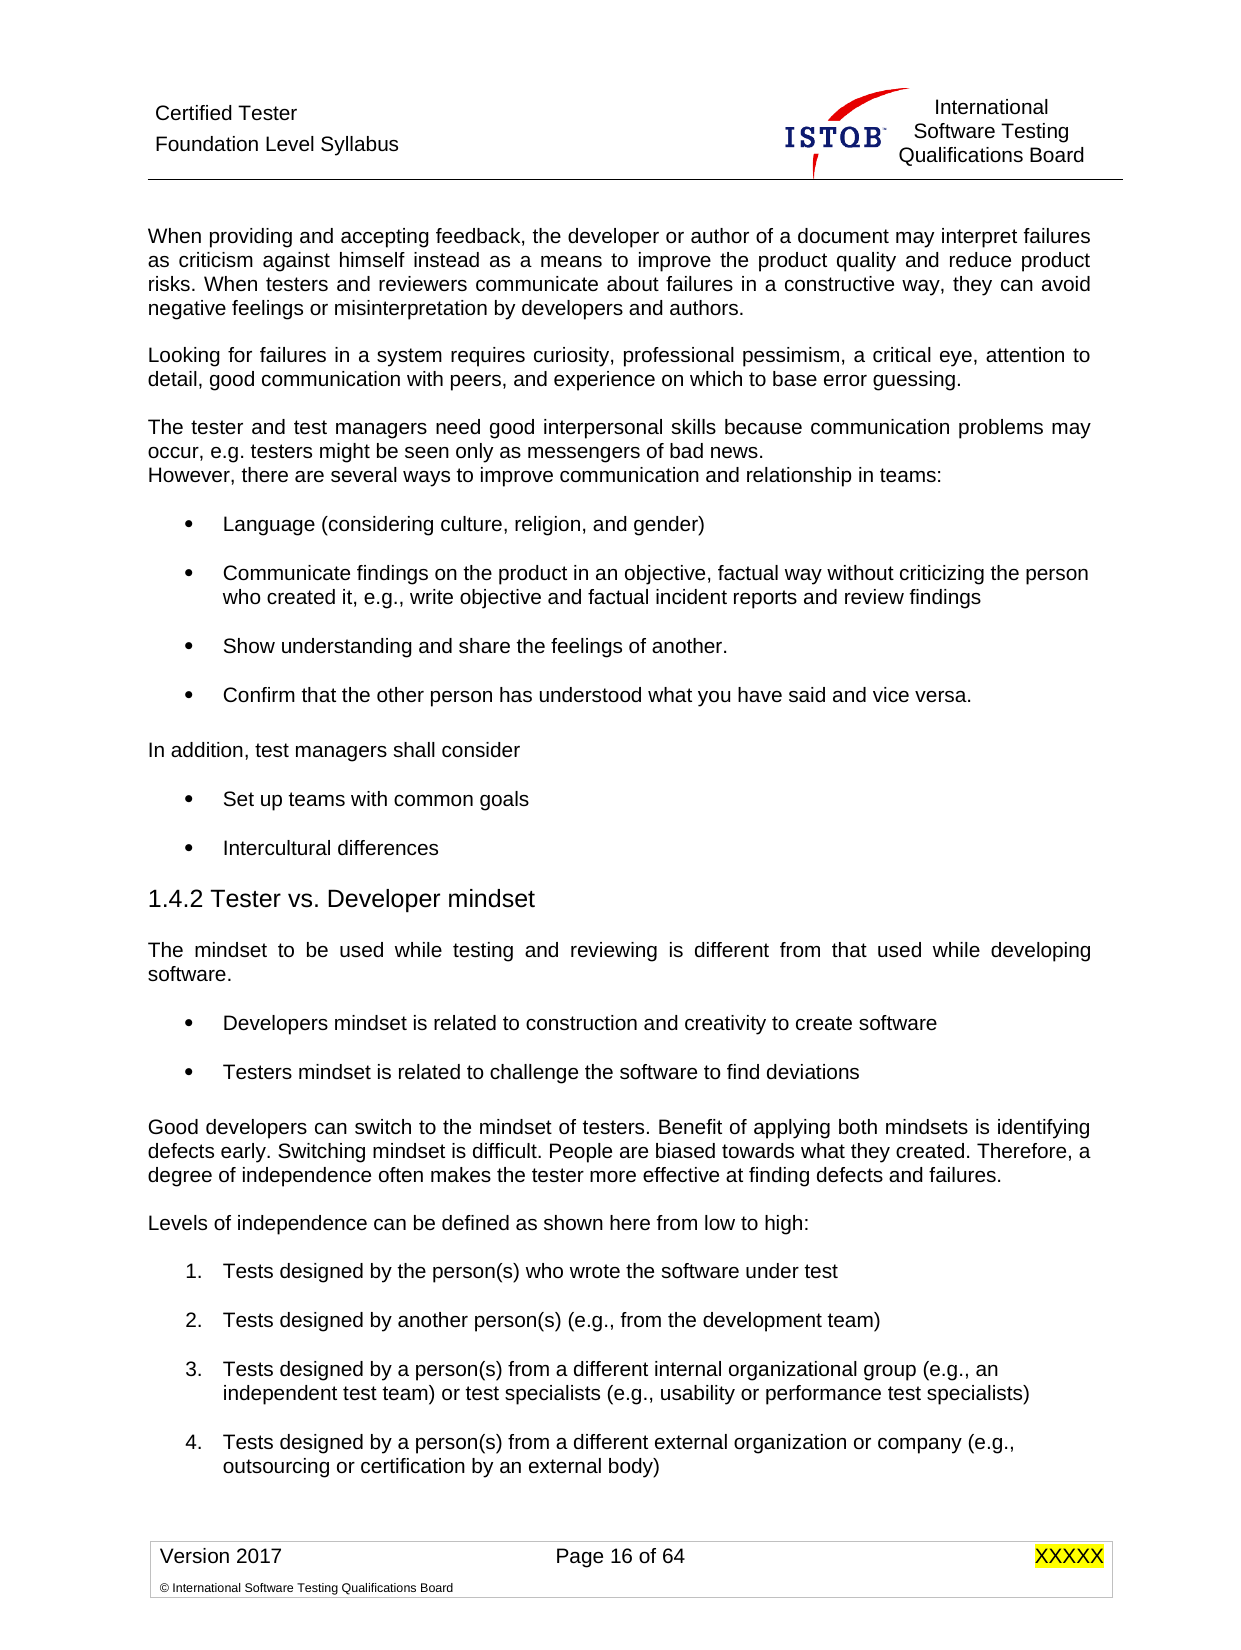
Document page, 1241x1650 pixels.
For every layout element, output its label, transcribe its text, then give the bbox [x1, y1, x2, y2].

text In addition, test managers shall consider [148, 737, 1092, 761]
list Intercultural differences [185, 835, 1092, 859]
list Tests designed by another person(s) (e.g., from the development team) [185, 1308, 1092, 1332]
text However, there are several ways to improve communication and relationship in teams: [148, 463, 1092, 487]
text The tester and test managers need good interpersonal skills because communication problems may occur, e.g. testers might be seen only as messengers of bad news. [148, 415, 1092, 463]
list Tests designed by a person(s) from a different internal organizational group (e.g., an independent test team) or test specialists (e.g., usability or performance test specialists) [185, 1357, 1092, 1405]
list Developers mindset is related to construction and creativity to create software [185, 1011, 1092, 1035]
list Tests designed by a person(s) from a different external organization or company (e.g., outsourcing or certification by an external body) [185, 1430, 1092, 1478]
list Set up teams with common goals [185, 786, 1092, 810]
list Testers mindset is related to challenge the software to find deviations [185, 1060, 1092, 1084]
list Show understanding and share the feelings of another. [185, 634, 1092, 658]
picture [785, 88, 912, 179]
list Confirm that the other person has understood what you have said and vice versa. [185, 683, 1092, 707]
picture [901, 149, 911, 161]
list Communicate findings on the product in an objective, factual way without criticizing the person who created it, e.g., write objective and factual incident reports and review findings [185, 561, 1092, 609]
subtitle 1.4.2 Tester vs. Developer mindset [148, 884, 1092, 913]
list Tests designed by the person(s) who wrote the software under test [185, 1259, 1092, 1283]
list Language (considering culture, religion, and gender) [185, 512, 1092, 536]
text Looking for failures in a system requires curiosity, professional pessimism, a critical eye, attention to detail, good communication with peers, and experience on which to base error guessing. [148, 343, 1092, 391]
text When providing and accepting feedback, the developer or author of a document may interpret failures as criticism against himself instead as a means to improve the product quality and reduce product risks. When testers and reviewers communicate about failures in a constructive way, they can avoid negative feelings or misinterpretation by developers and authors. [148, 223, 1092, 319]
text Good developers can switch to the mindset of testers. Benefit of applying both mindsets is identifying defects early. Switching mindset is difficult. People are biased towards what they created. Therefore, a degree of independence often makes the tester more effective at finding defects and failures. [148, 1114, 1092, 1186]
text Levels of independence can be defined as shown here from low to high: [148, 1210, 1092, 1234]
text The mindset to be used while testing and reviewing is different from that used while developing software. [148, 938, 1092, 986]
